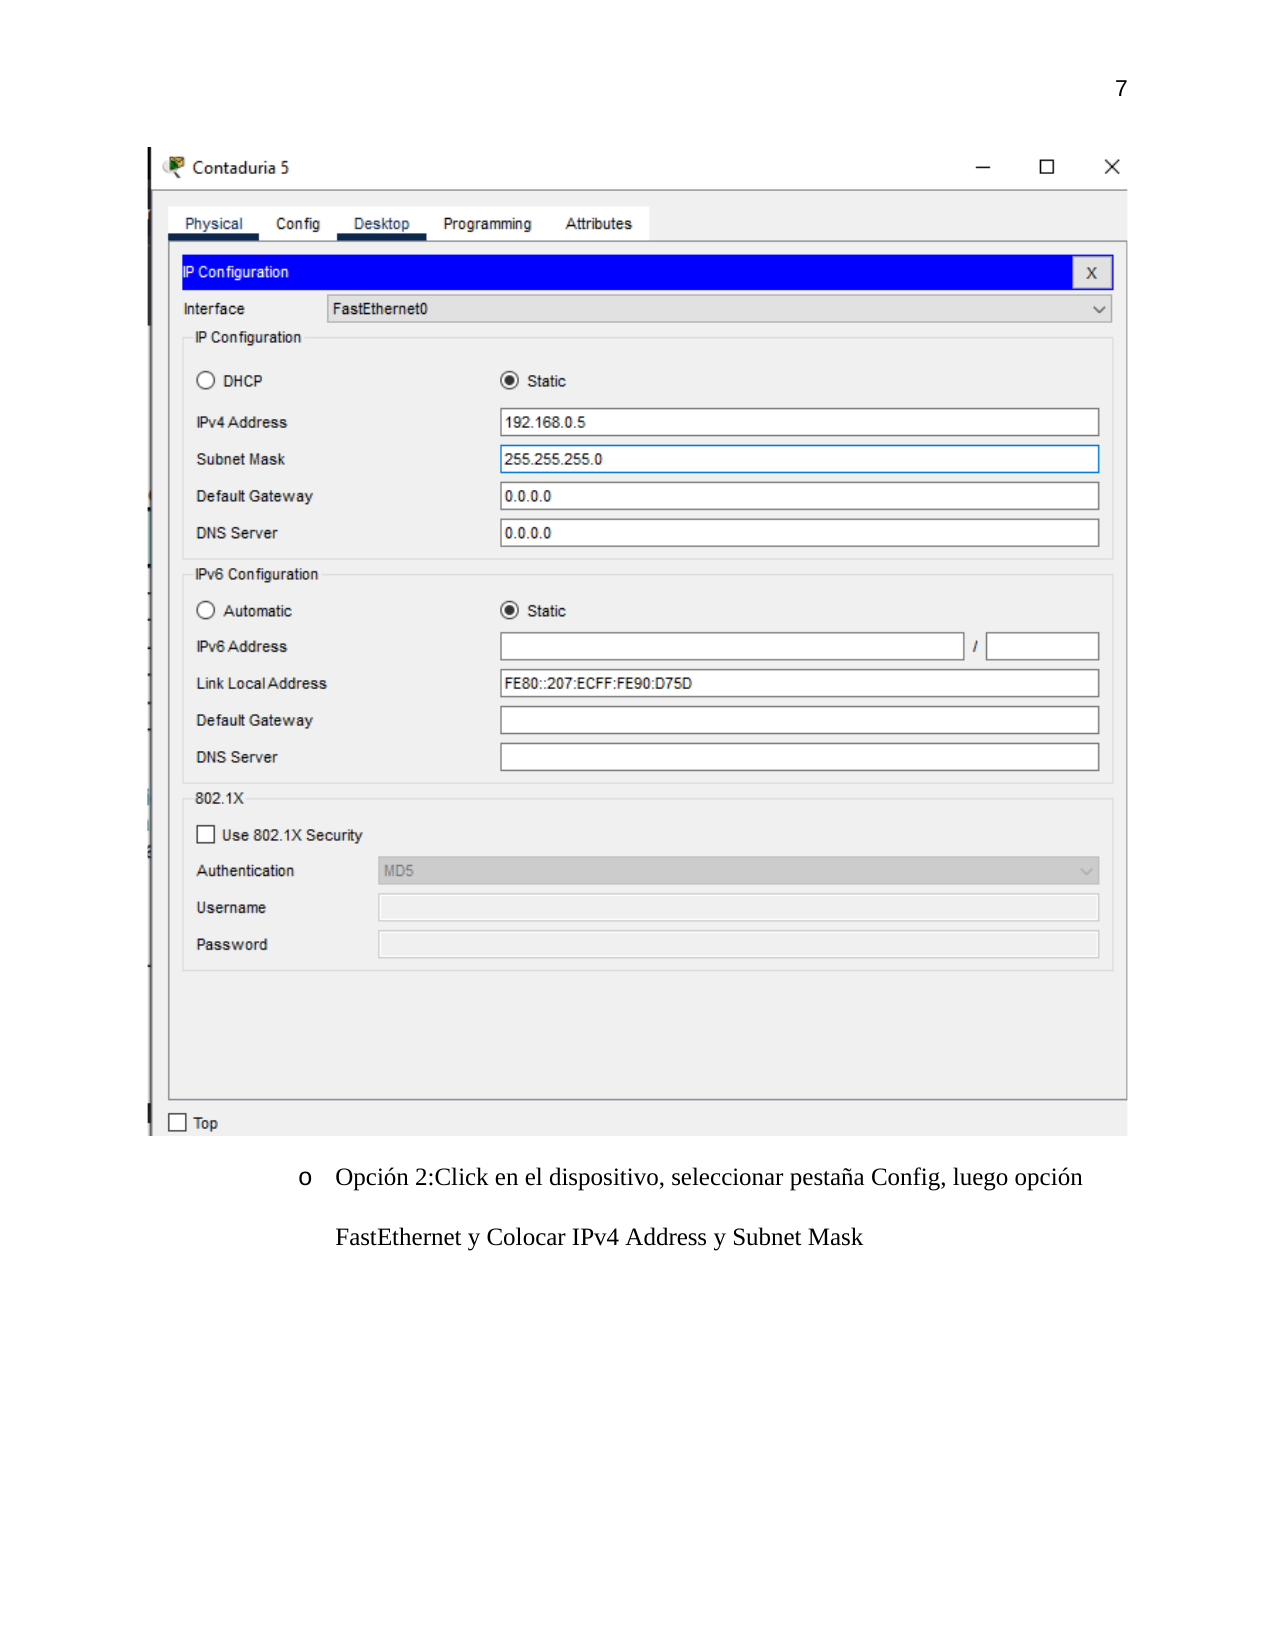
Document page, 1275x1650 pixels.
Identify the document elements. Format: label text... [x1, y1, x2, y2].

list Opción 2:Click en el dispositivo, seleccionar pestaña Config, luego opción FastEthernet y Colocar IPv4 Address y Subnet Mask [298, 1162, 1127, 1251]
picture [147, 147, 1128, 1136]
